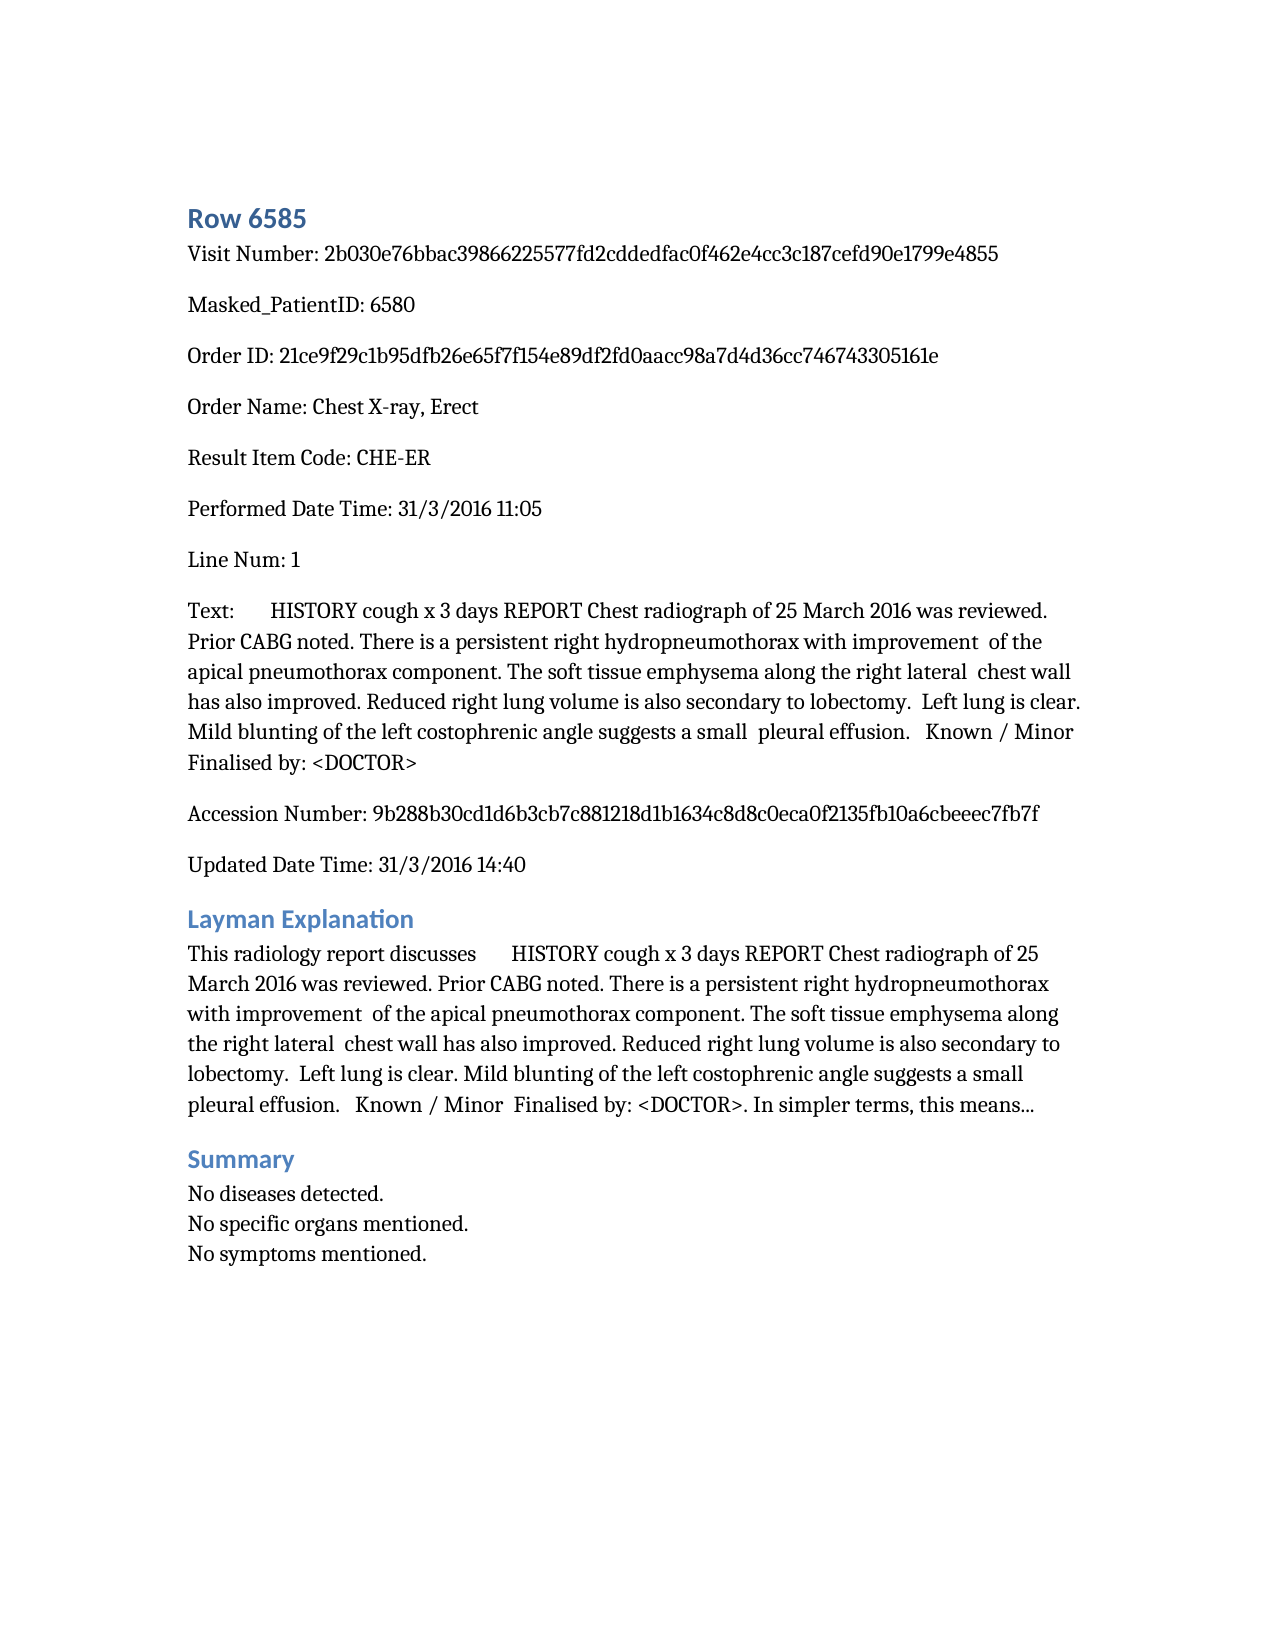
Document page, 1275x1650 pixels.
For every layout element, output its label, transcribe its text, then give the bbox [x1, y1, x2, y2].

subtitle Layman Explanation [187, 902, 1087, 935]
text This radiology report discusses HISTORY cough x 3 days REPORT Chest radiograph of 25 March 2016 was reviewed. Prior CABG noted. There is a persistent right hydropneumothorax with improvement of the apical pneumothorax component. The soft tissue emphysema along the right lateral chest wall has also improved. Reduced right lung volume is also secondary to lobectomy. Left lung is clear. Mild blunting of the left costophrenic angle suggests a small pleural effusion. Known / Minor Finalised by: <DOCTOR>. In simpler terms, this means... [187, 940, 1087, 1118]
text Masked_PatientID: 6580 [187, 292, 1087, 318]
text Text: HISTORY cough x 3 days REPORT Chest radiograph of 25 March 2016 was reviewed. Prior CABG noted. There is a persistent right hydropneumothorax with improvement of the apical pneumothorax component. The soft tissue emphysema along the right lateral chest wall has also improved. Reduced right lung volume is also secondary to lobectomy. Left lung is clear. Mild blunting of the left costophrenic angle suggests a small pleural effusion. Known / Minor Finalised by: <DOCTOR> [187, 598, 1087, 776]
text Visit Number: 2b030e76bbac39866225577fd2cddedfac0f462e4cc3c187cefd90e1799e4855 [187, 241, 1087, 267]
text Performed Date Time: 31/3/2016 11:05 [187, 496, 1087, 522]
text Result Item Code: CHE-ER [187, 445, 1087, 471]
subtitle Row 6585 [187, 200, 1087, 236]
text Order Name: Chest X-ray, Erect [187, 394, 1087, 420]
text Accession Number: 9b288b30cd1d6b3cb7c881218d1b1634c8d8c0eca0f2135fb10a6cbeeec7fb7f [187, 800, 1087, 827]
text Updated Date Time: 31/3/2016 14:40 [187, 851, 1087, 878]
text Order ID: 21ce9f29c1b95dfb26e65f7f154e89df2fd0aacc98a7d4d36cc746743305161e [187, 343, 1087, 369]
text No diseases detected. No specific organs mentioned. No symptoms mentioned. [187, 1180, 1087, 1267]
text Line Num: 1 [187, 547, 1087, 573]
subtitle Summary [187, 1142, 1087, 1175]
